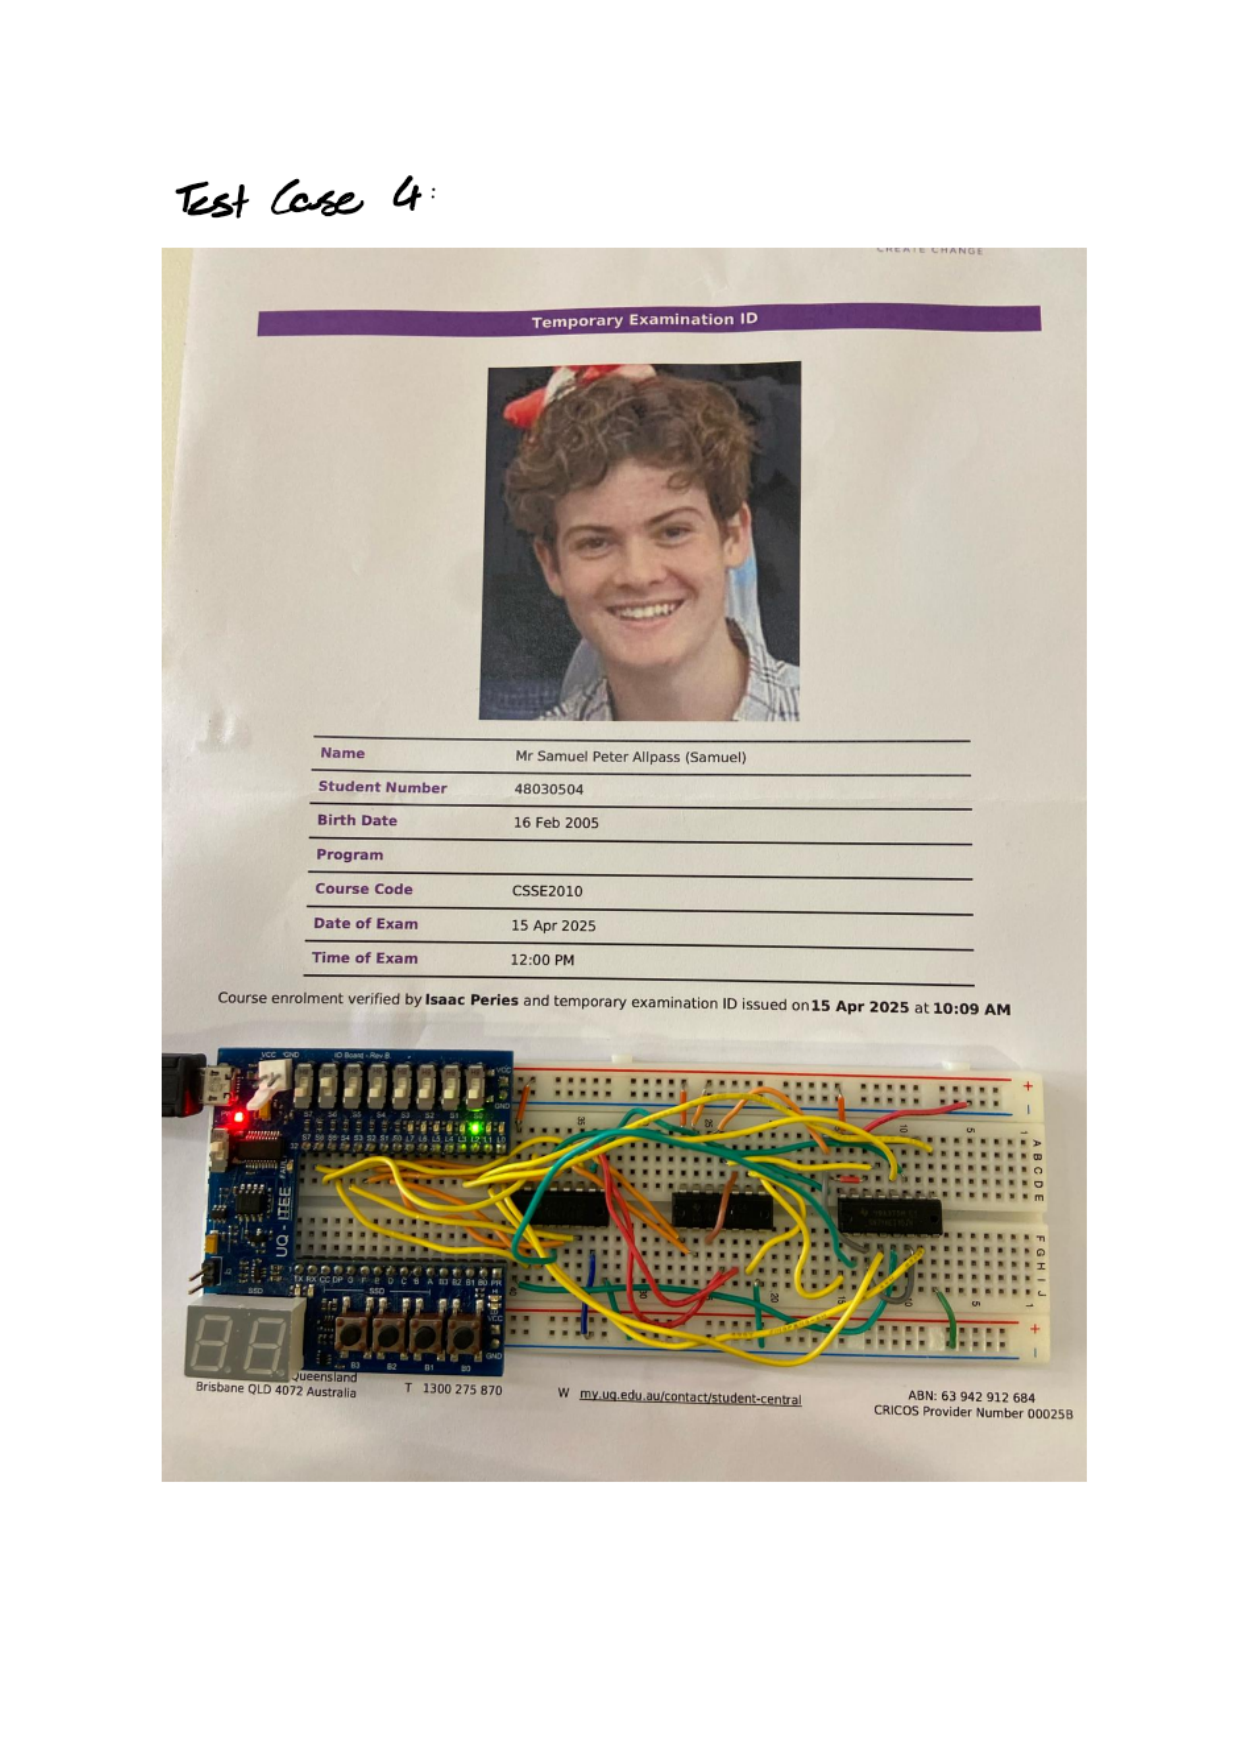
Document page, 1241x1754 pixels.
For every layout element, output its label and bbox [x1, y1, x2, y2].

picture [150, 150, 1091, 1486]
